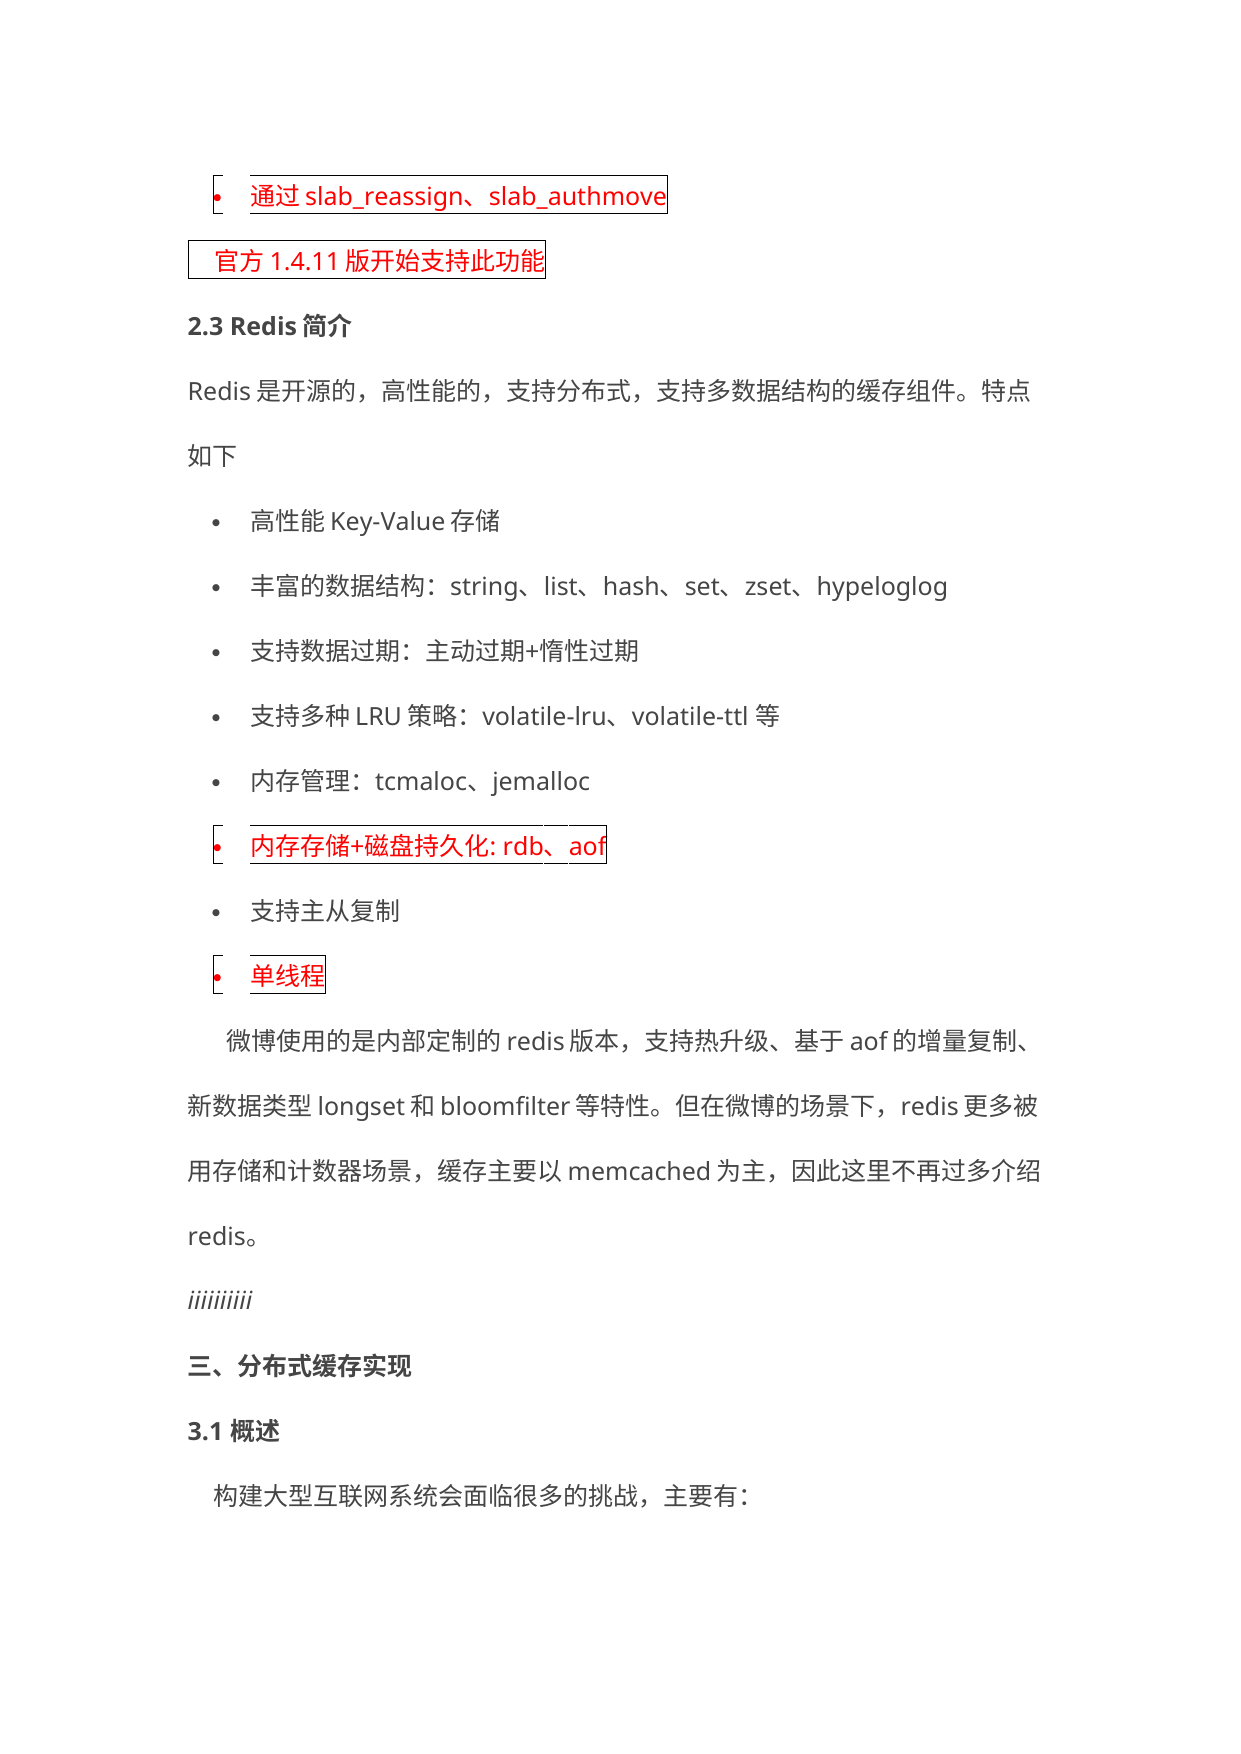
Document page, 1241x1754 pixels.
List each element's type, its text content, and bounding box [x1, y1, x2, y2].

list 内存存储+磁盘持久化: rdb、aof [212, 812, 1053, 877]
list 单线程 [212, 942, 1053, 1007]
text 官方1.4.11版开始支持此功能 [187, 227, 1053, 292]
list 支持数据过期：主动过期+惰性过期 [212, 617, 1053, 682]
list 支持主从复制 [212, 877, 1053, 942]
text iiiiiiiiii [187, 1267, 1053, 1332]
list 通过slab_reassign、slab_authmove [212, 162, 1053, 227]
list 高性能Key-Value存储 [212, 487, 1053, 552]
text 2.3 Redis简介 [187, 292, 1053, 357]
text Redis是开源的，高性能的，支持分布式，支持多数据结构的缓存组件。特点如下 [187, 357, 1053, 487]
text 构建大型互联网系统会面临很多的挑战，主要有： [187, 1462, 1053, 1527]
list 支持多种LRU策略：volatile-lru、volatile-ttl 等 [212, 682, 1053, 747]
list 丰富的数据结构：string、list、hash、set、zset、hypeloglog [212, 552, 1053, 617]
text 3.1 概述 [187, 1397, 1053, 1462]
text 微博使用的是内部定制的redis版本，支持热升级、基于aof的增量复制、新数据类型longset和bloomfilter等特性。但在微博的场景下，redis更多被用存储和计数器场景，缓存主要以memcached为主，因此这里不再过多介绍redis。 [187, 1007, 1053, 1267]
text 三、分布式缓存实现 [187, 1332, 1053, 1397]
list 内存管理：tcmaloc、jemalloc [212, 747, 1053, 812]
